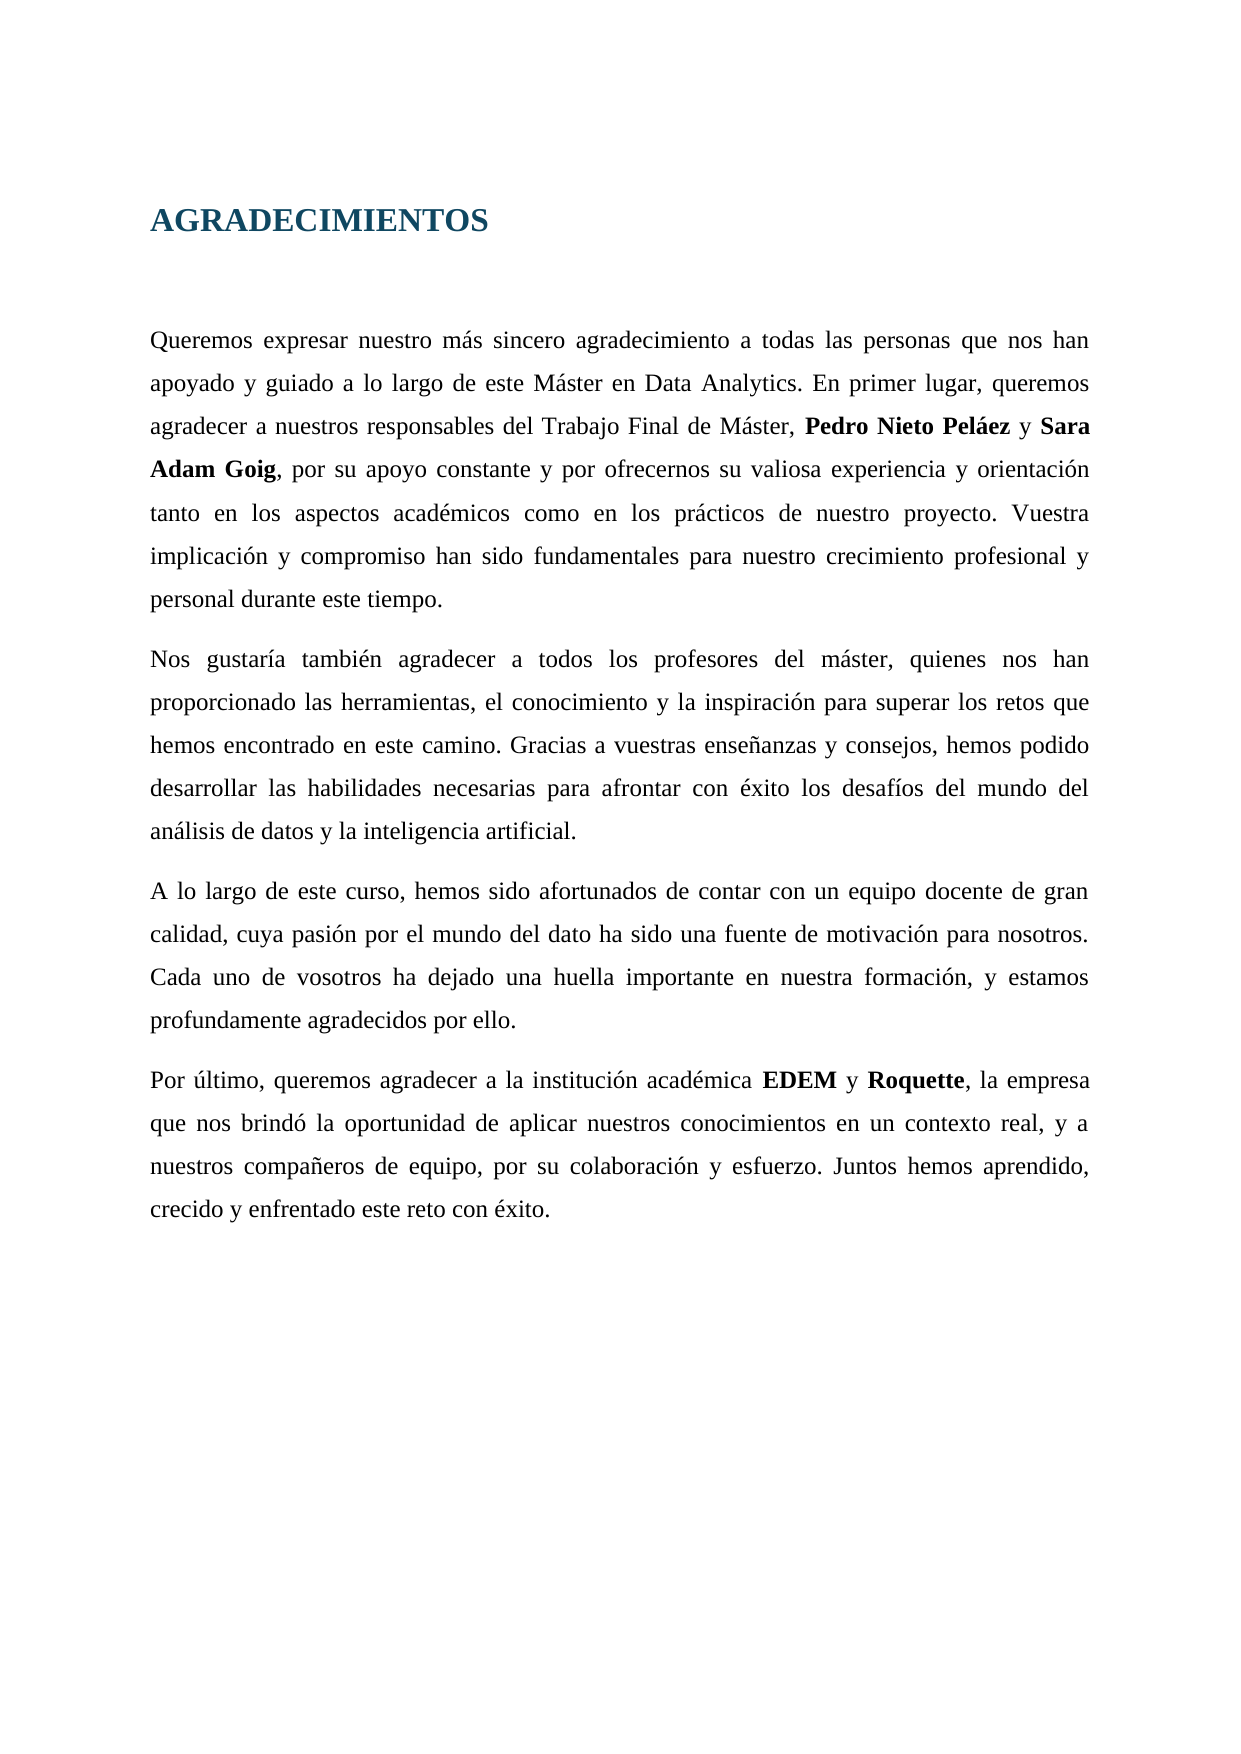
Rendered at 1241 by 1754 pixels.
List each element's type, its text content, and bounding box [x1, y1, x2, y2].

text A lo largo de este curso, hemos sido afortunados de contar con un equipo docente de gran calidad, cuya pasión por el mundo del dato ha sido una fuente de motivación para nosotros. Cada uno de vosotros ha dejado una huella importante en nuestra formación, y estamos profundamente agradecidos por ello. [150, 876, 1090, 1034]
text Queremos expresar nuestro más sincero agradecimiento a todas las personas que nos han apoyado y guiado a lo largo de este Máster en Data Analytics. En primer lugar, queremos agradecer a nuestros responsables del Trabajo Final de Máster, Pedro Nieto Peláez y Sara Adam Goig, por su apoyo constante y por ofrecernos su valiosa experiencia y orientación tanto en los aspectos académicos como en los prácticos de nuestro proyecto. Vuestra implicación y compromiso han sido fundamentales para nuestro crecimiento profesional y personal durante este tiempo. [150, 325, 1090, 613]
subtitle AGRADECIMIENTOS [150, 200, 1090, 238]
text Nos gustaría también agradecer a todos los profesores del máster, quienes nos han proporcionado las herramientas, el conocimiento y la inspiración para superar los retos que hemos encontrado en este camino. Gracias a vuestras enseñanzas y consejos, hemos podido desarrollar las habilidades necesarias para afrontar con éxito los desafíos del mundo del análisis de datos y la inteligencia artificial. [150, 644, 1090, 845]
text Por último, queremos agradecer a la institución académica EDEM y Roquette, la empresa que nos brindó la oportunidad de aplicar nuestros conocimientos en un contexto real, y a nuestros compañeros de equipo, por su colaboración y esfuerzo. Juntos hemos aprendido, crecido y enfrentado este reto con éxito. [150, 1065, 1090, 1223]
